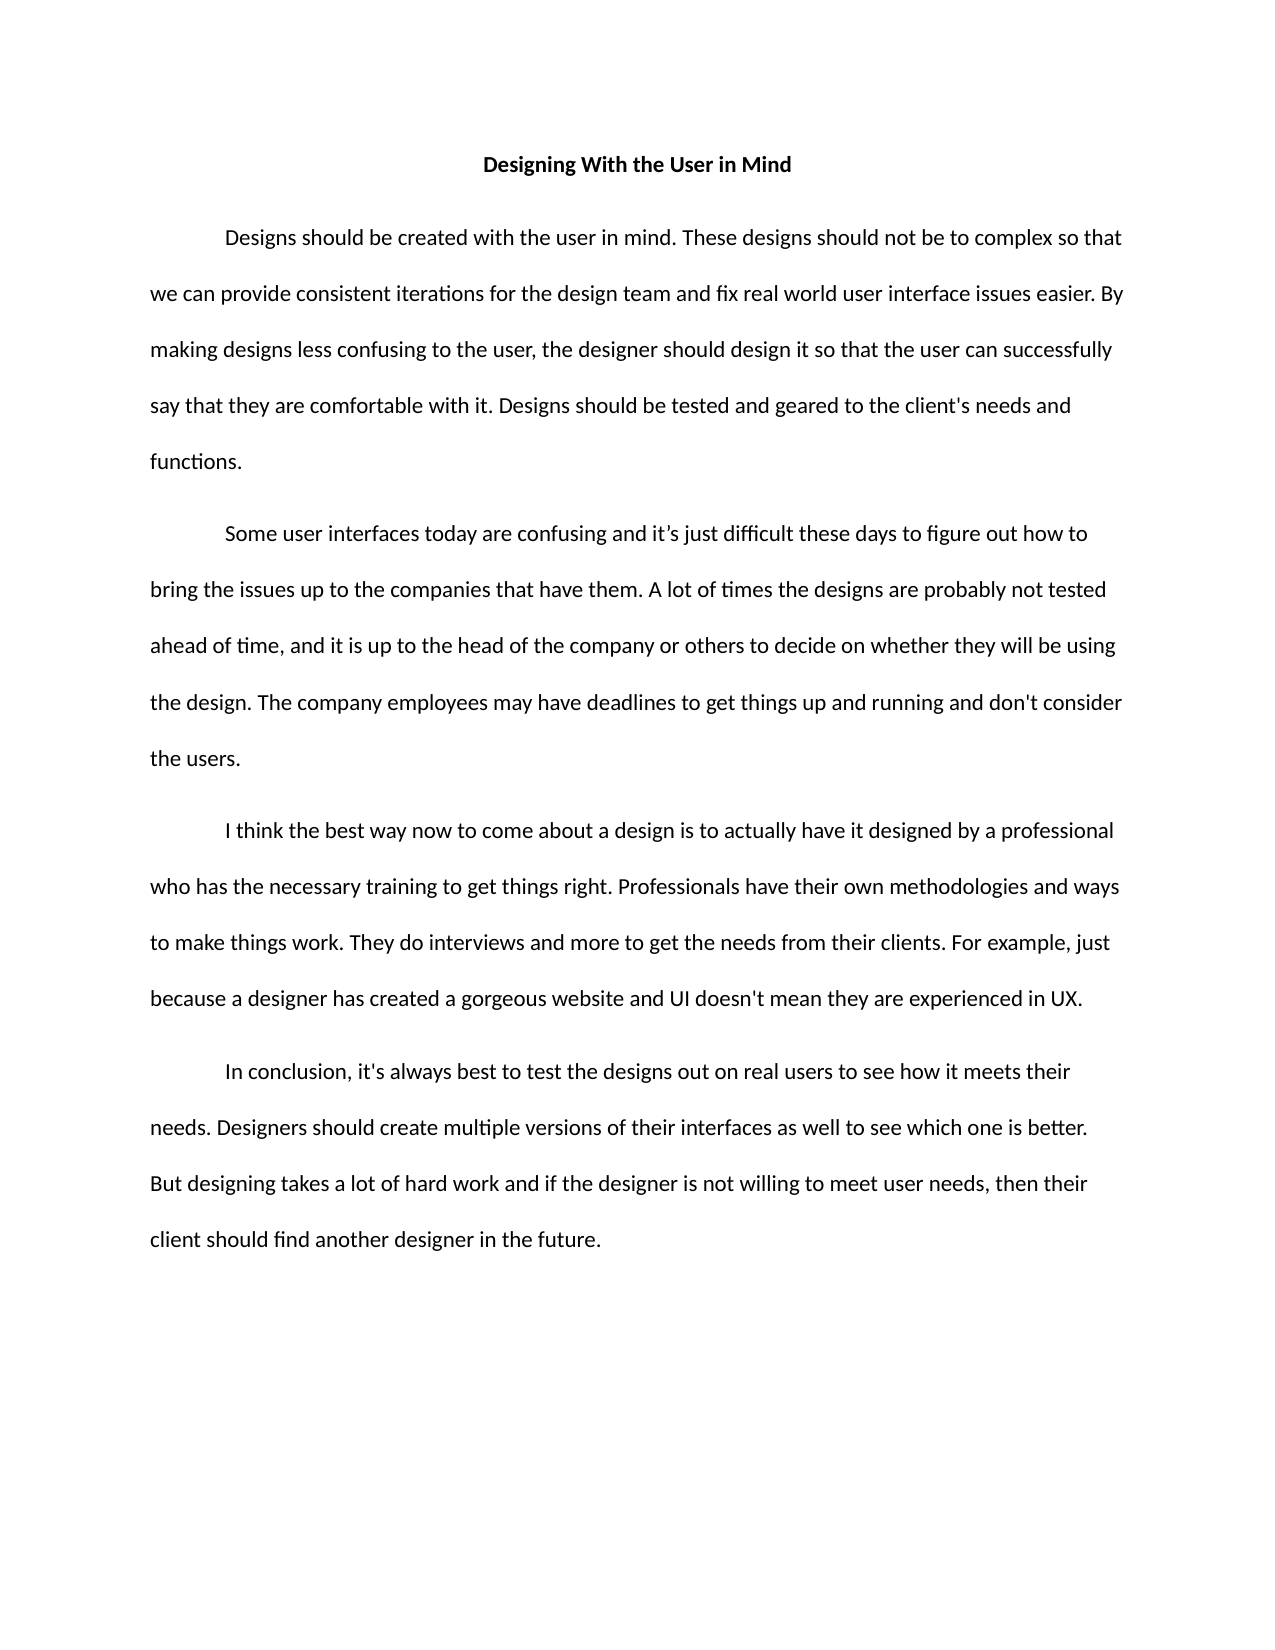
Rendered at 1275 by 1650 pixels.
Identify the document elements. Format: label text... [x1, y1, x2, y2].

text Some user interfaces today are confusing and it’s just difficult these days to figure out how to bring the issues up to the companies that have them. A lot of times the designs are probably not tested ahead of time, and it is up to the head of the company or others to decide on whether they will be using the design. The company employees may have deadlines to get things up and running and don't consider the users. [150, 519, 1125, 772]
text In conclusion, it's always best to test the designs out on real users to see how it meets their needs. Designers should create multiple versions of their interfaces as well to see which one is better. But designing takes a lot of hard work and if the designer is not willing to meet user needs, then their client should find another designer in the future. [150, 1057, 1125, 1253]
text Designs should be created with the user in mind. These designs should not be to complex so that we can provide consistent iterations for the design team and fix real world user interface issues easier. By making designs less confusing to the user, the designer should design it so that the user can successfully say that they are comfortable with it. Designs should be tested and geared to the client's needs and functions. [150, 223, 1125, 475]
text Designing With the User in Mind [150, 150, 1125, 178]
text I think the best way now to come about a design is to actually have it designed by a professional who has the necessary training to get things right. Professionals have their own methodologies and ways to make things work. They do interviews and more to get the needs from their clients. For example, just because a designer has created a gorgeous website and UI doesn't mean they are experienced in UX. [150, 816, 1125, 1013]
